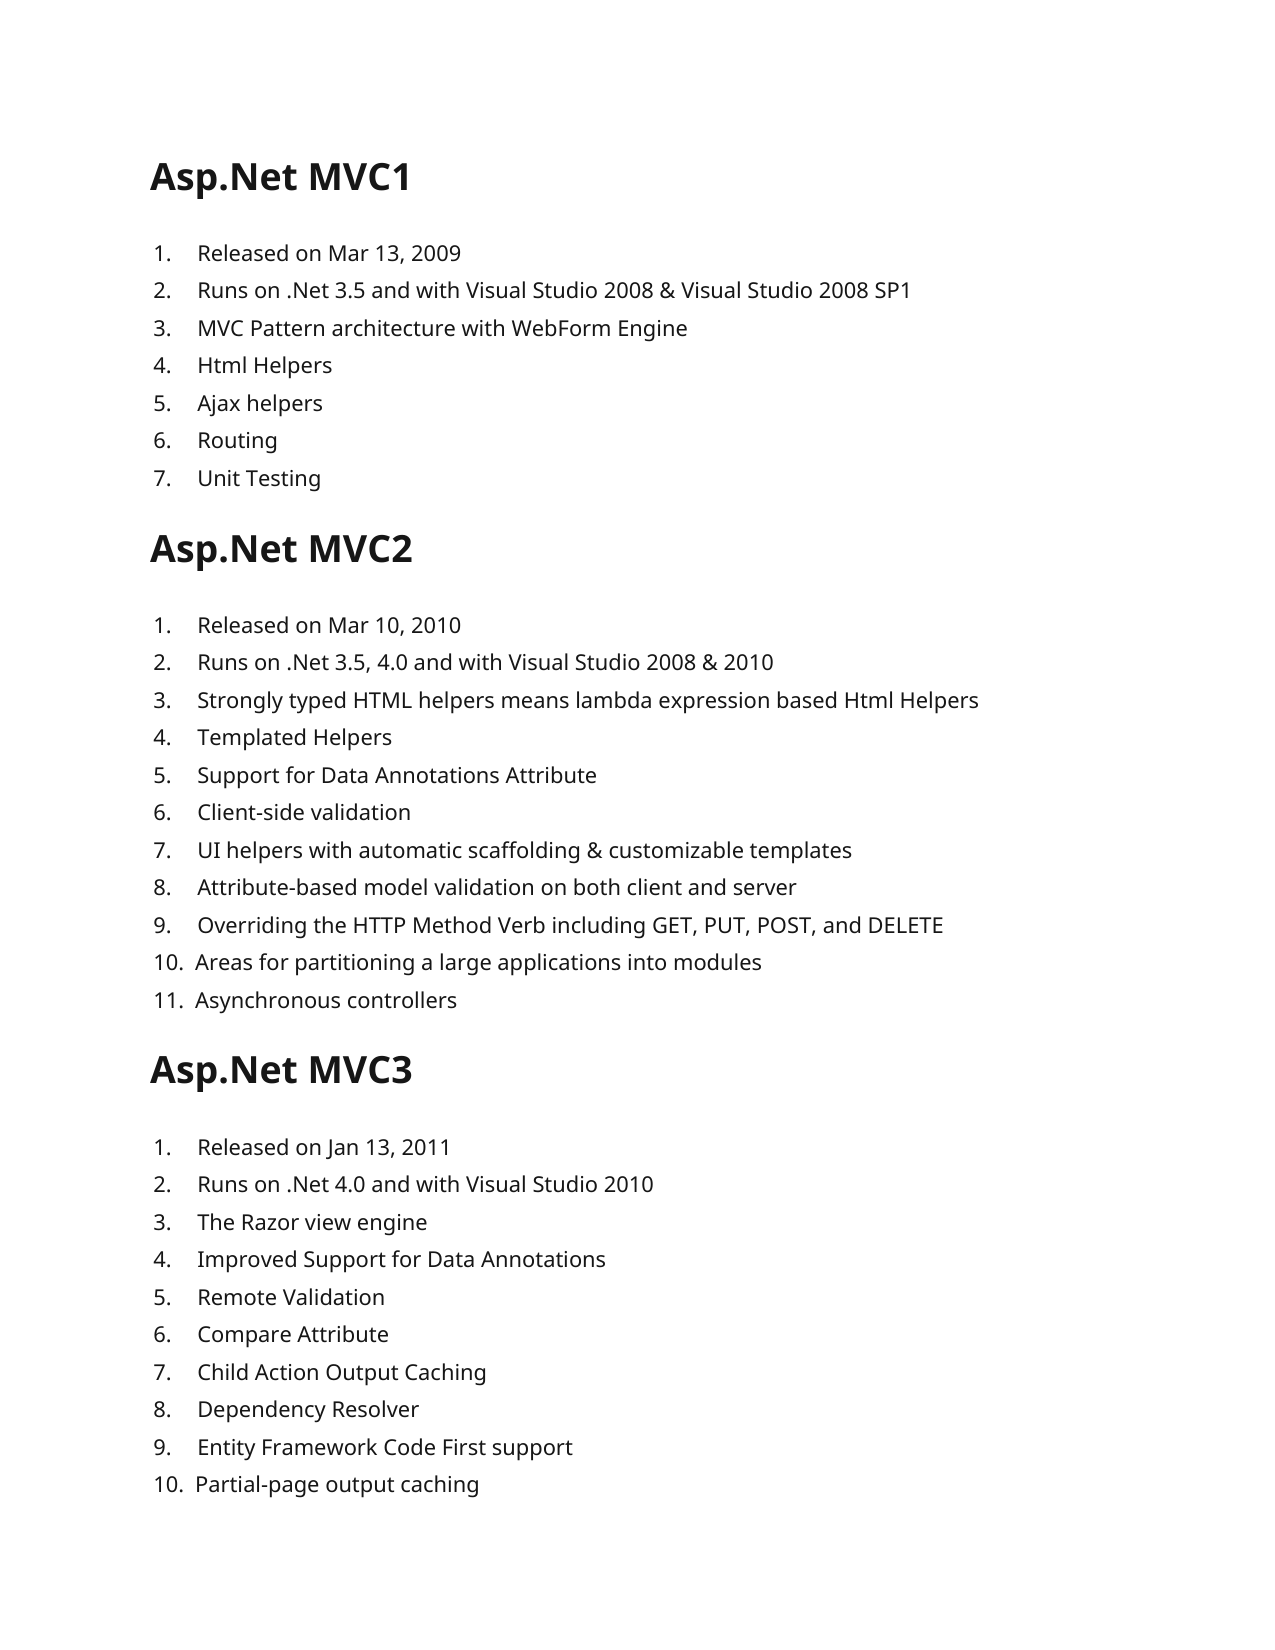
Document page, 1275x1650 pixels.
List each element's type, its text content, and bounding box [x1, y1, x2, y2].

text 5. Remote Validation [153, 1274, 1125, 1311]
text 4. Improved Support for Data Annotations [153, 1236, 1125, 1274]
text 6. Client-side validation [153, 789, 1125, 827]
text 1. Released on Mar 13, 2009 [153, 230, 1125, 268]
text 5. Support for Data Annotations Attribute [153, 752, 1125, 789]
text 3. Strongly typed HTML helpers means lambda expression based Html Helpers [153, 677, 1125, 714]
text Asp.Net MVC1 [150, 150, 1125, 201]
text 5. Ajax helpers [153, 380, 1125, 418]
text Asp.Net MVC2 [150, 522, 1125, 573]
text 1. Released on Mar 10, 2010 [153, 602, 1125, 639]
text 4. Html Helpers [153, 343, 1125, 380]
text 8. Dependency Resolver [153, 1386, 1125, 1424]
text 6. Routing [153, 418, 1125, 455]
text 9. Overriding the HTTP Method Verb including GET, PUT, POST, and DELETE [153, 902, 1125, 939]
text Asp.Net MVC3 [150, 1044, 1125, 1095]
text 1. Released on Jan 13, 2011 [153, 1124, 1125, 1161]
text 4. Templated Helpers [153, 714, 1125, 752]
text 9. Entity Framework Code First support [153, 1424, 1125, 1461]
text 3. The Razor view engine [153, 1199, 1125, 1236]
text 10. Partial-page output caching [153, 1461, 1125, 1499]
text 2. Runs on .Net 3.5 and with Visual Studio 2008 & Visual Studio 2008 SP1 [153, 268, 1125, 305]
text 2. Runs on .Net 4.0 and with Visual Studio 2010 [153, 1161, 1125, 1199]
text 3. MVC Pattern architecture with WebForm Engine [153, 305, 1125, 343]
text 8. Attribute-based model validation on both client and server [153, 864, 1125, 902]
text 7. Unit Testing [153, 455, 1125, 493]
text 2. Runs on .Net 3.5, 4.0 and with Visual Studio 2008 & 2010 [153, 639, 1125, 677]
text 10. Areas for partitioning a large applications into modules [153, 939, 1125, 977]
text 7. UI helpers with automatic scaffolding & customizable templates [153, 827, 1125, 864]
text 11. Asynchronous controllers [153, 977, 1125, 1014]
text 6. Compare Attribute [153, 1311, 1125, 1349]
text 7. Child Action Output Caching [153, 1349, 1125, 1386]
